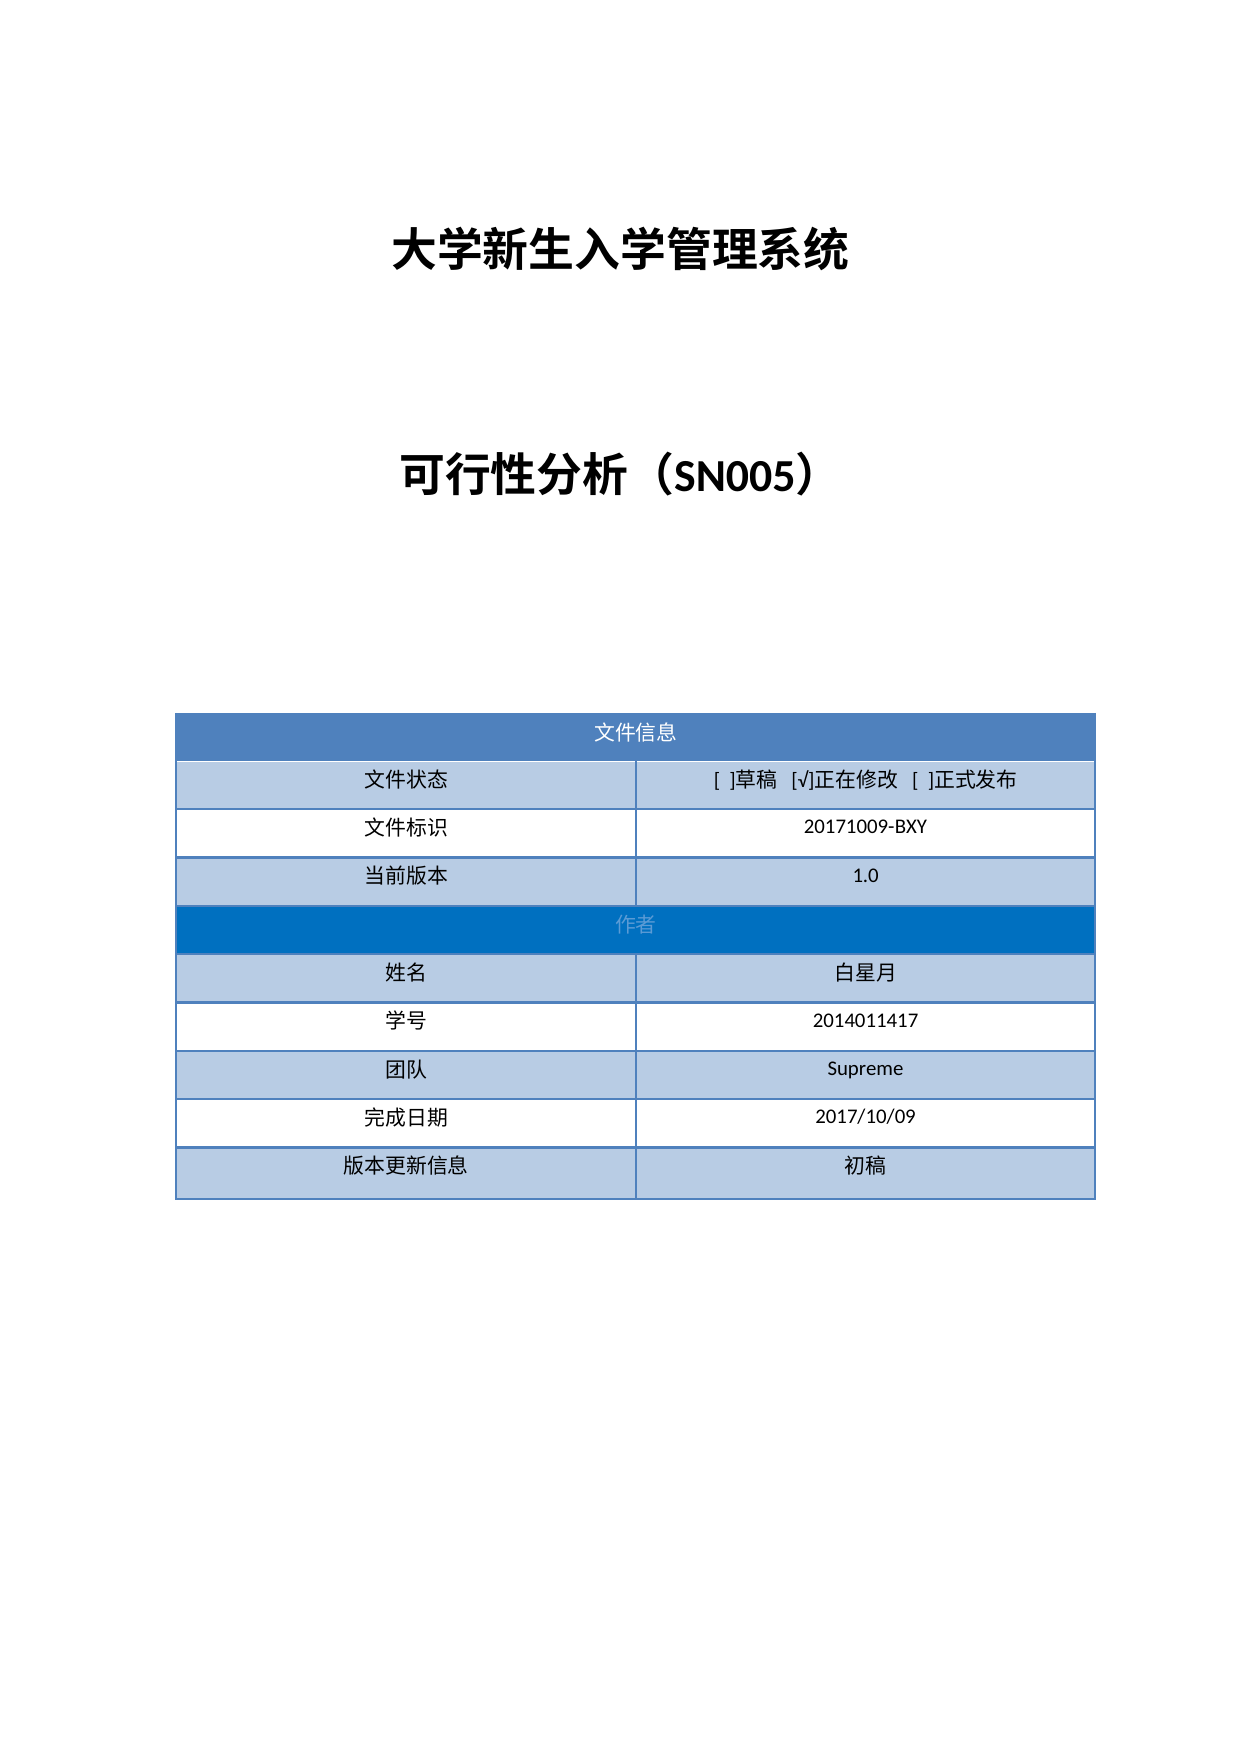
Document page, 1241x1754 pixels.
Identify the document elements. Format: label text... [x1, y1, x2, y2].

table_cell 2014011417 [637, 1004, 1094, 1050]
table_header 文件信息 [177, 715, 1094, 761]
table_cell 学号 [177, 1004, 635, 1050]
table_cell 2017/10/09 [637, 1100, 1094, 1146]
table_cell 完成日期 [177, 1100, 635, 1146]
table_cell 姓名 [177, 955, 635, 1001]
table_cell 版本更新信息 [177, 1149, 635, 1198]
table_cell 团队 [177, 1052, 635, 1098]
table_cell 初稿 [637, 1149, 1094, 1198]
table_cell 文件标识 [177, 810, 635, 856]
table_cell Supreme [637, 1052, 1094, 1098]
subtitle 可行性分析（SN005） [187, 423, 1053, 521]
table_cell 当前版本 [177, 859, 635, 905]
table_cell 文件状态 [177, 762, 635, 808]
table_cell 作者 [177, 907, 1094, 953]
table_cell 1.0 [637, 859, 1094, 905]
table_cell [ ]草稿 [√]正在修改 [ ]正式发布 [637, 762, 1094, 808]
table_cell 白星月 [637, 955, 1094, 1001]
table_cell 20171009-BXY [637, 810, 1094, 856]
subtitle 大学新生入学管理系统 [187, 197, 1053, 295]
